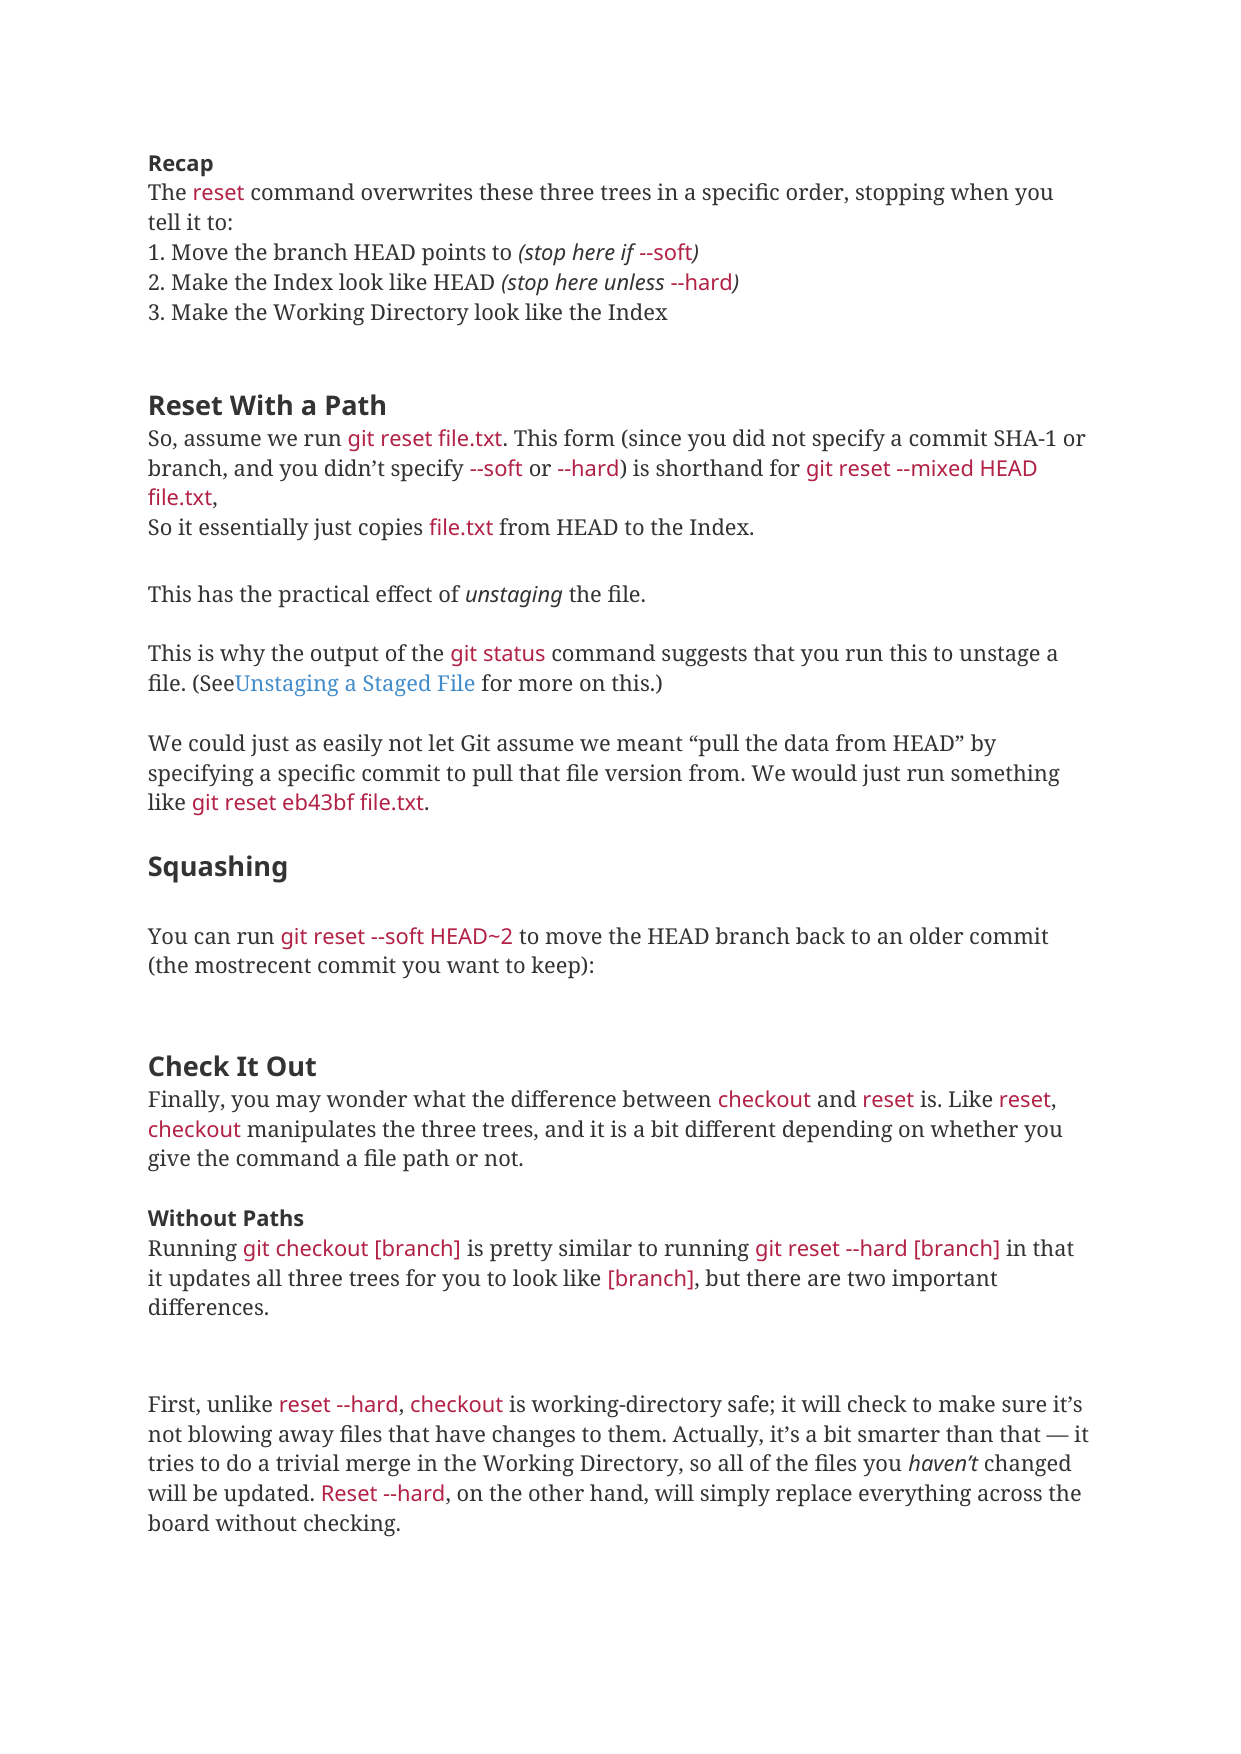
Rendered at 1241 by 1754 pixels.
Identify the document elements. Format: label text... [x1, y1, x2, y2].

text 1. Move the branch HEAD points to (stop here if --soft) [148, 237, 1093, 267]
text 3. Make the Working Directory look like the Index [148, 297, 1093, 326]
text Check It Out [148, 1047, 1093, 1084]
text This is why the output of the git status command suggests that you run this to unstage a file. (SeeUnstaging a Staged File for more on this.) [148, 638, 1093, 698]
text Finally, you may wonder what the difference between checkout and reset is. Like reset, checkout manipulates the three trees, and it is a bit different depending on whether you give the command a file path or not. [148, 1084, 1093, 1173]
text We could just as easily not let Git assume we meant “pull the data from HEAD” by specifying a specific commit to pull that file version from. We would just run something like git reset eb43bf file.txt. [148, 728, 1093, 817]
text Running git checkout [branch] is pretty similar to running git reset --hard [branch] in that it updates all three trees for you to look like [branch], but there are two important differences. [148, 1233, 1093, 1322]
text The reset command overwrites these three trees in a specific order, stopping when you tell it to: [148, 177, 1093, 237]
text Squashing [148, 847, 1093, 884]
text You can run git reset --soft HEAD~2 to move the HEAD branch back to an older commit (the mostrecent commit you want to keep): [148, 921, 1093, 980]
text So, assume we run git reset file.txt. This form (since you did not specify a commit SHA-1 or branch, and you didn’t specify --soft or --hard) is shorthand for git reset --mixed HEAD file.txt, [148, 423, 1093, 512]
text This has the practical effect of unstaging the file. [148, 579, 1093, 609]
text Without Paths [148, 1203, 1093, 1233]
text 2. Make the Index look like HEAD (stop here unless --hard) [148, 267, 1093, 297]
text So it essentially just copies file.txt from HEAD to the Index. [148, 512, 1093, 542]
text Recap [148, 148, 1093, 177]
text Reset With a Path [148, 386, 1093, 423]
